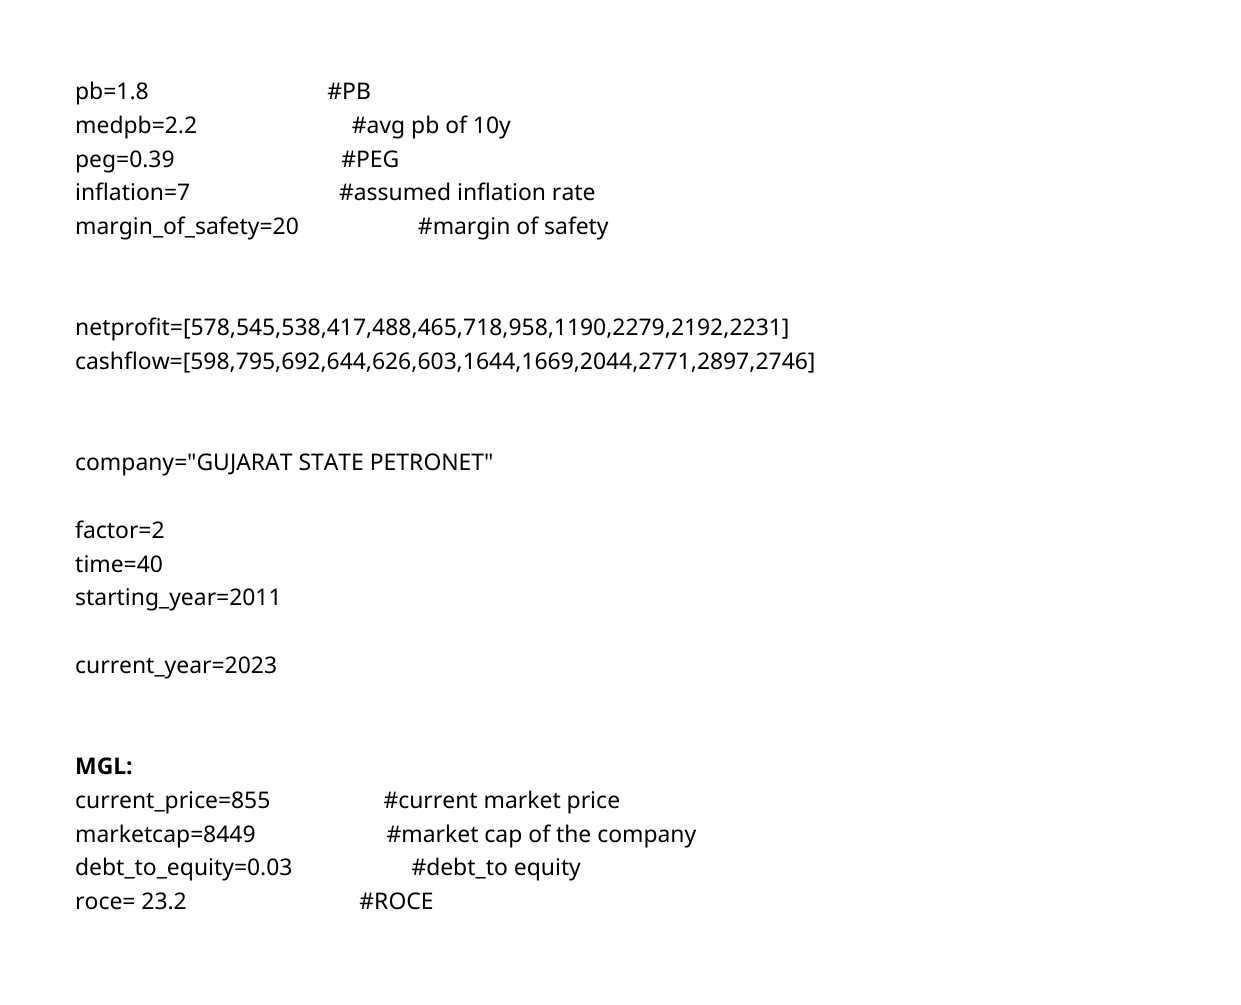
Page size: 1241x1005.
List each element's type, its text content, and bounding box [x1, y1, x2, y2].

text inflation=7 #assumed inflation rate [75, 176, 1165, 207]
text current_price=855 #current market price [75, 784, 1165, 815]
text marketcap=8449 #market cap of the company [75, 817, 1165, 849]
text factor=2 [75, 514, 1165, 545]
text debt_to_equity=0.03 #debt_to equity [75, 851, 1165, 882]
text medpb=2.2 #avg pb of 10y [75, 109, 1165, 140]
text roce= 23.2 #ROCE [75, 885, 1165, 916]
text current_year=2023 [75, 649, 1165, 680]
text netprofit=[578,545,538,417,488,465,718,958,1190,2279,2192,2231] [75, 311, 1165, 342]
text MGL: [75, 750, 1165, 781]
text peg=0.39 #PEG [75, 142, 1165, 174]
text time=40 [75, 547, 1165, 579]
text pb=1.8 #PB [75, 75, 1165, 106]
text starting_year=2011 [75, 581, 1165, 612]
text margin_of_safety=20 #margin of safety [75, 210, 1165, 241]
text cashflow=[598,795,692,644,626,603,1644,1669,2044,2771,2897,2746] [75, 345, 1165, 376]
text company="GUJARAT STATE PETRONET" [75, 446, 1165, 477]
